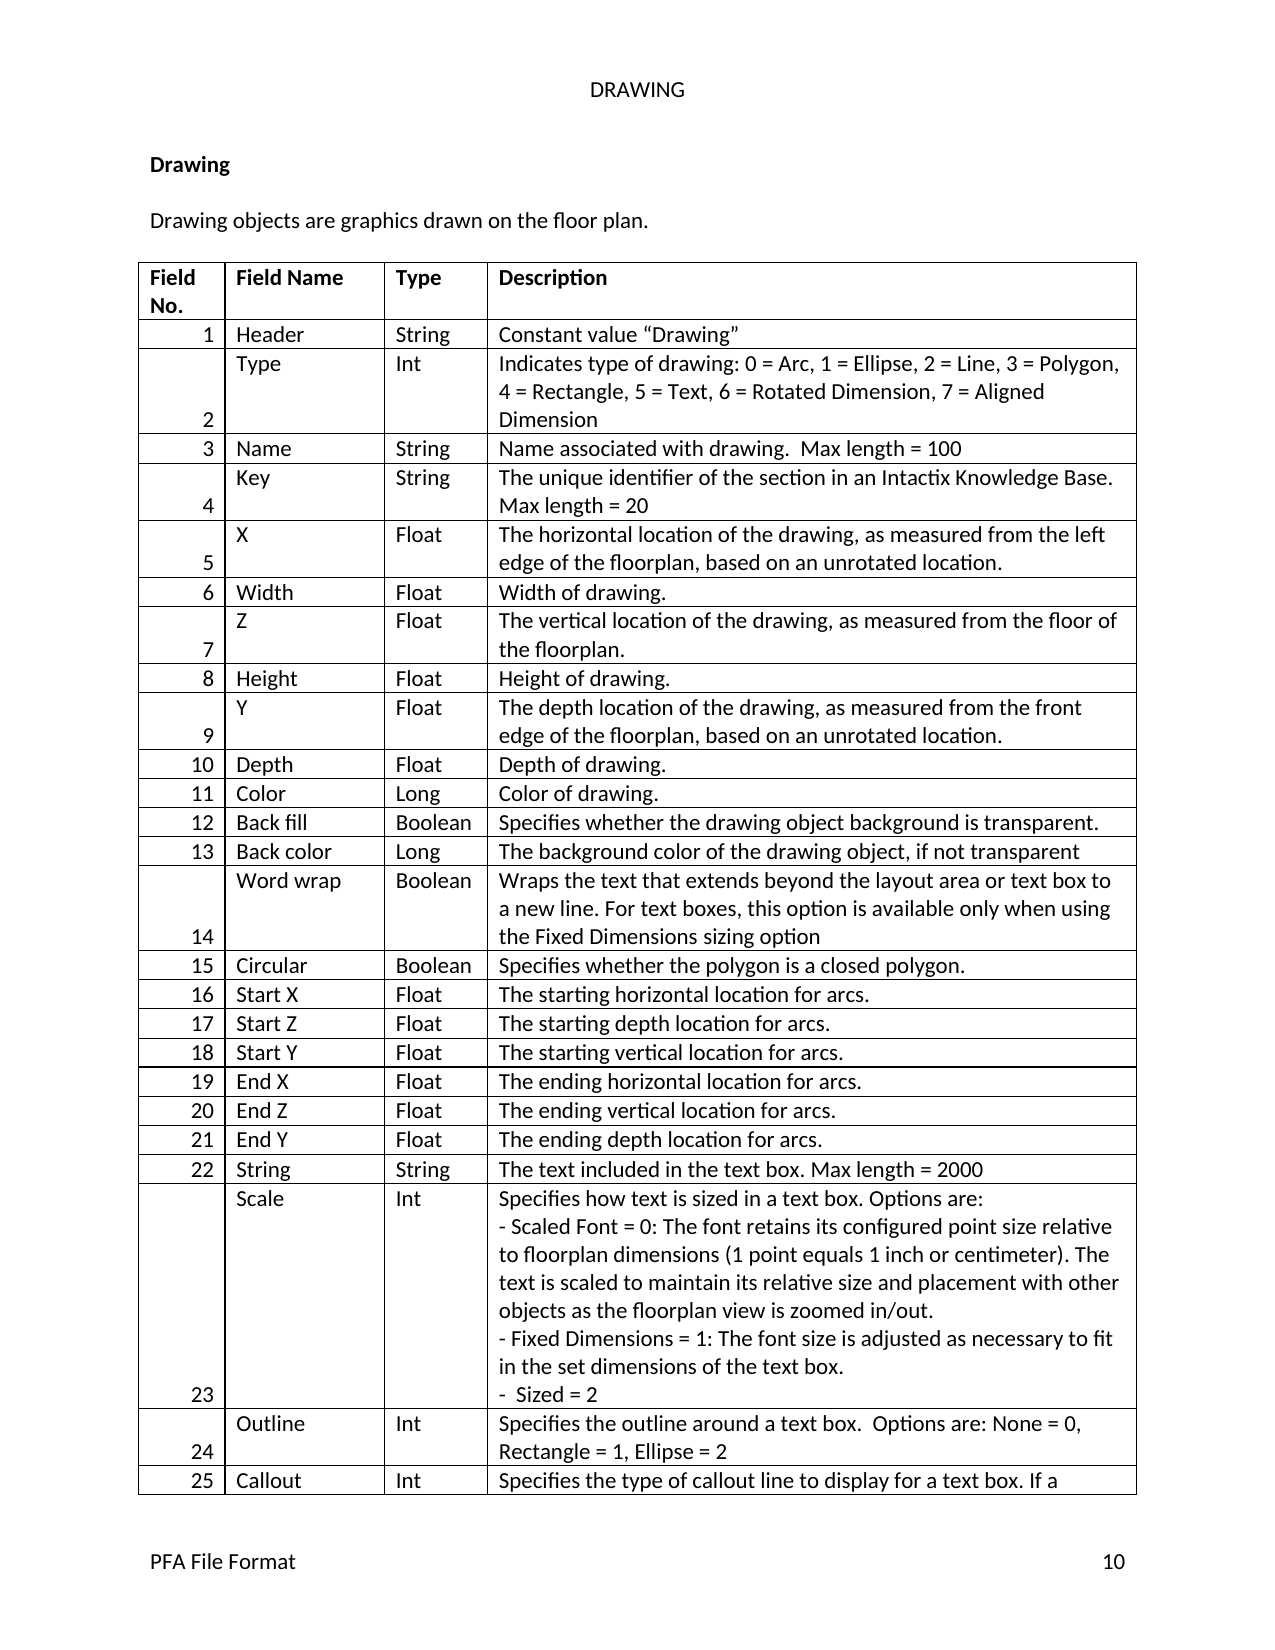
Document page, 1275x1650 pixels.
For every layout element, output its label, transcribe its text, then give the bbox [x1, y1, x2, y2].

table_cell The horizontal location of the drawing, as measured from the left edge of the floorplan, based on an unrotated location. [488, 521, 1136, 577]
table_cell 23 [139, 1184, 224, 1408]
table_cell The ending depth location for arcs. [488, 1126, 1136, 1154]
table_cell 15 [139, 951, 224, 979]
table_cell Width [226, 578, 384, 606]
table_cell Callout [226, 1466, 384, 1494]
table_cell String [385, 434, 487, 462]
table_cell Start Z [226, 1009, 384, 1037]
table_cell 2 [139, 349, 224, 433]
table_cell Float [385, 1068, 487, 1096]
table_cell Float [385, 521, 487, 577]
table_cell Float [385, 1039, 487, 1066]
table_cell 25 [139, 1466, 224, 1494]
table_header Field Name [226, 263, 384, 319]
table_cell 3 [139, 434, 224, 462]
table_cell 18 [139, 1039, 224, 1066]
table_cell Indicates type of drawing: 0 = Arc, 1 = Ellipse, 2 = Line, 3 = Polygon, 4 = Rectangle, 5 = Text, 6 = Rotated Dimension, 7 = Aligned Dimension [488, 349, 1136, 433]
table_cell Depth of drawing. [488, 750, 1136, 778]
table_cell End X [226, 1068, 384, 1096]
table_cell Word wrap [226, 866, 384, 950]
table_cell The unique identifier of the section in an Intactix Knowledge Base. Max length = 20 [488, 464, 1136, 519]
table_cell Float [385, 1097, 487, 1124]
table_cell Int [385, 1184, 487, 1408]
table_cell Color of drawing. [488, 779, 1136, 807]
table_cell The starting horizontal location for arcs. [488, 980, 1136, 1008]
table_cell 17 [139, 1009, 224, 1037]
table_cell The starting depth location for arcs. [488, 1009, 1136, 1037]
table_cell Back color [226, 837, 384, 865]
table_cell Specifies whether the polygon is a closed polygon. [488, 951, 1136, 979]
table_cell Int [385, 349, 487, 433]
table_cell Constant value “Drawing” [488, 320, 1136, 348]
table_cell 9 [139, 693, 224, 749]
table_cell 14 [139, 866, 224, 950]
table_cell The ending vertical location for arcs. [488, 1097, 1136, 1124]
table_cell Long [385, 837, 487, 865]
table_cell 4 [139, 464, 224, 519]
table_cell Name associated with drawing. Max length = 100 [488, 434, 1136, 462]
table_cell The ending horizontal location for arcs. [488, 1068, 1136, 1096]
table_cell Key [226, 464, 384, 519]
table_cell Circular [226, 951, 384, 979]
table_cell Height of drawing. [488, 664, 1136, 692]
table_cell 1 [139, 320, 224, 348]
table_cell X [226, 521, 384, 577]
table_cell Int [385, 1409, 487, 1465]
table_cell Start X [226, 980, 384, 1008]
table_cell Width of drawing. [488, 578, 1136, 606]
table_cell Float [385, 578, 487, 606]
table_cell Specifies whether the drawing object background is transparent. [488, 808, 1136, 836]
text Drawing [150, 150, 1125, 178]
table_cell Z [226, 607, 384, 663]
table_cell The background color of the drawing object, if not transparent [488, 837, 1136, 865]
table_cell Specifies the outline around a text box. Options are: None = 0, Rectangle = 1, Ellipse = 2 [488, 1409, 1136, 1465]
table_cell String [385, 320, 487, 348]
table_cell Float [385, 607, 487, 663]
table_cell Boolean [385, 808, 487, 836]
table_cell Height [226, 664, 384, 692]
table_cell 20 [139, 1097, 224, 1124]
table_cell Float [385, 1126, 487, 1154]
table_cell End Y [226, 1126, 384, 1154]
table_header Field No. [139, 263, 224, 319]
table_cell Header [226, 320, 384, 348]
table_cell 10 [139, 750, 224, 778]
table_cell Name [226, 434, 384, 462]
table_cell The text included in the text box. Max length = 2000 [488, 1155, 1136, 1183]
table_cell Boolean [385, 951, 487, 979]
table_cell Depth [226, 750, 384, 778]
table_cell 6 [139, 578, 224, 606]
table_cell Back fill [226, 808, 384, 836]
text Drawing objects are graphics drawn on the floor plan. [150, 206, 1125, 234]
table_cell Type [226, 349, 384, 433]
table_cell String [385, 1155, 487, 1183]
table_cell Float [385, 980, 487, 1008]
table_cell Float [385, 1009, 487, 1037]
table_cell 5 [139, 521, 224, 577]
table_cell 16 [139, 980, 224, 1008]
table_cell 24 [139, 1409, 224, 1465]
table_header Description [488, 263, 1136, 319]
table_cell 12 [139, 808, 224, 836]
table_cell End Z [226, 1097, 384, 1124]
table_cell 22 [139, 1155, 224, 1183]
table_cell 21 [139, 1126, 224, 1154]
table_cell Int [385, 1466, 487, 1494]
table_cell Start Y [226, 1039, 384, 1066]
table_cell Wraps the text that extends beyond the layout area or text box to a new line. For text boxes, this option is available only when using the Fixed Dimensions sizing option [488, 866, 1136, 950]
table_cell Specifies how text is sized in a text box. Options are: - Scaled Font = 0: The font retains its configured point size relative to floorplan dimensions (1 point equals 1 inch or centimeter). The text is scaled to maintain its relative size and placement with other objects as the floorplan view is zoomed in/out. - Fixed Dimensions = 1: The font size is adjusted as necessary to fit in the set dimensions of the text box. - Sized = 2 [488, 1184, 1136, 1408]
table_cell Color [226, 779, 384, 807]
table_cell Outline [226, 1409, 384, 1465]
table_cell Float [385, 693, 487, 749]
table_cell Scale [226, 1184, 384, 1408]
table_cell Boolean [385, 866, 487, 950]
table_header Type [385, 263, 487, 319]
table_cell 7 [139, 607, 224, 663]
table_cell String [385, 464, 487, 519]
table_cell Float [385, 750, 487, 778]
table_cell 11 [139, 779, 224, 807]
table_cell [488, 1466, 1136, 1494]
table_cell The depth location of the drawing, as measured from the front edge of the floorplan, based on an unrotated location. [488, 693, 1136, 749]
table_cell The vertical location of the drawing, as measured from the floor of the floorplan. [488, 607, 1136, 663]
table_cell 19 [139, 1068, 224, 1096]
table_cell 13 [139, 837, 224, 865]
table_cell Long [385, 779, 487, 807]
table_cell String [226, 1155, 384, 1183]
table_cell The starting vertical location for arcs. [488, 1039, 1136, 1066]
table_cell Y [226, 693, 384, 749]
table_cell 8 [139, 664, 224, 692]
table_cell Float [385, 664, 487, 692]
